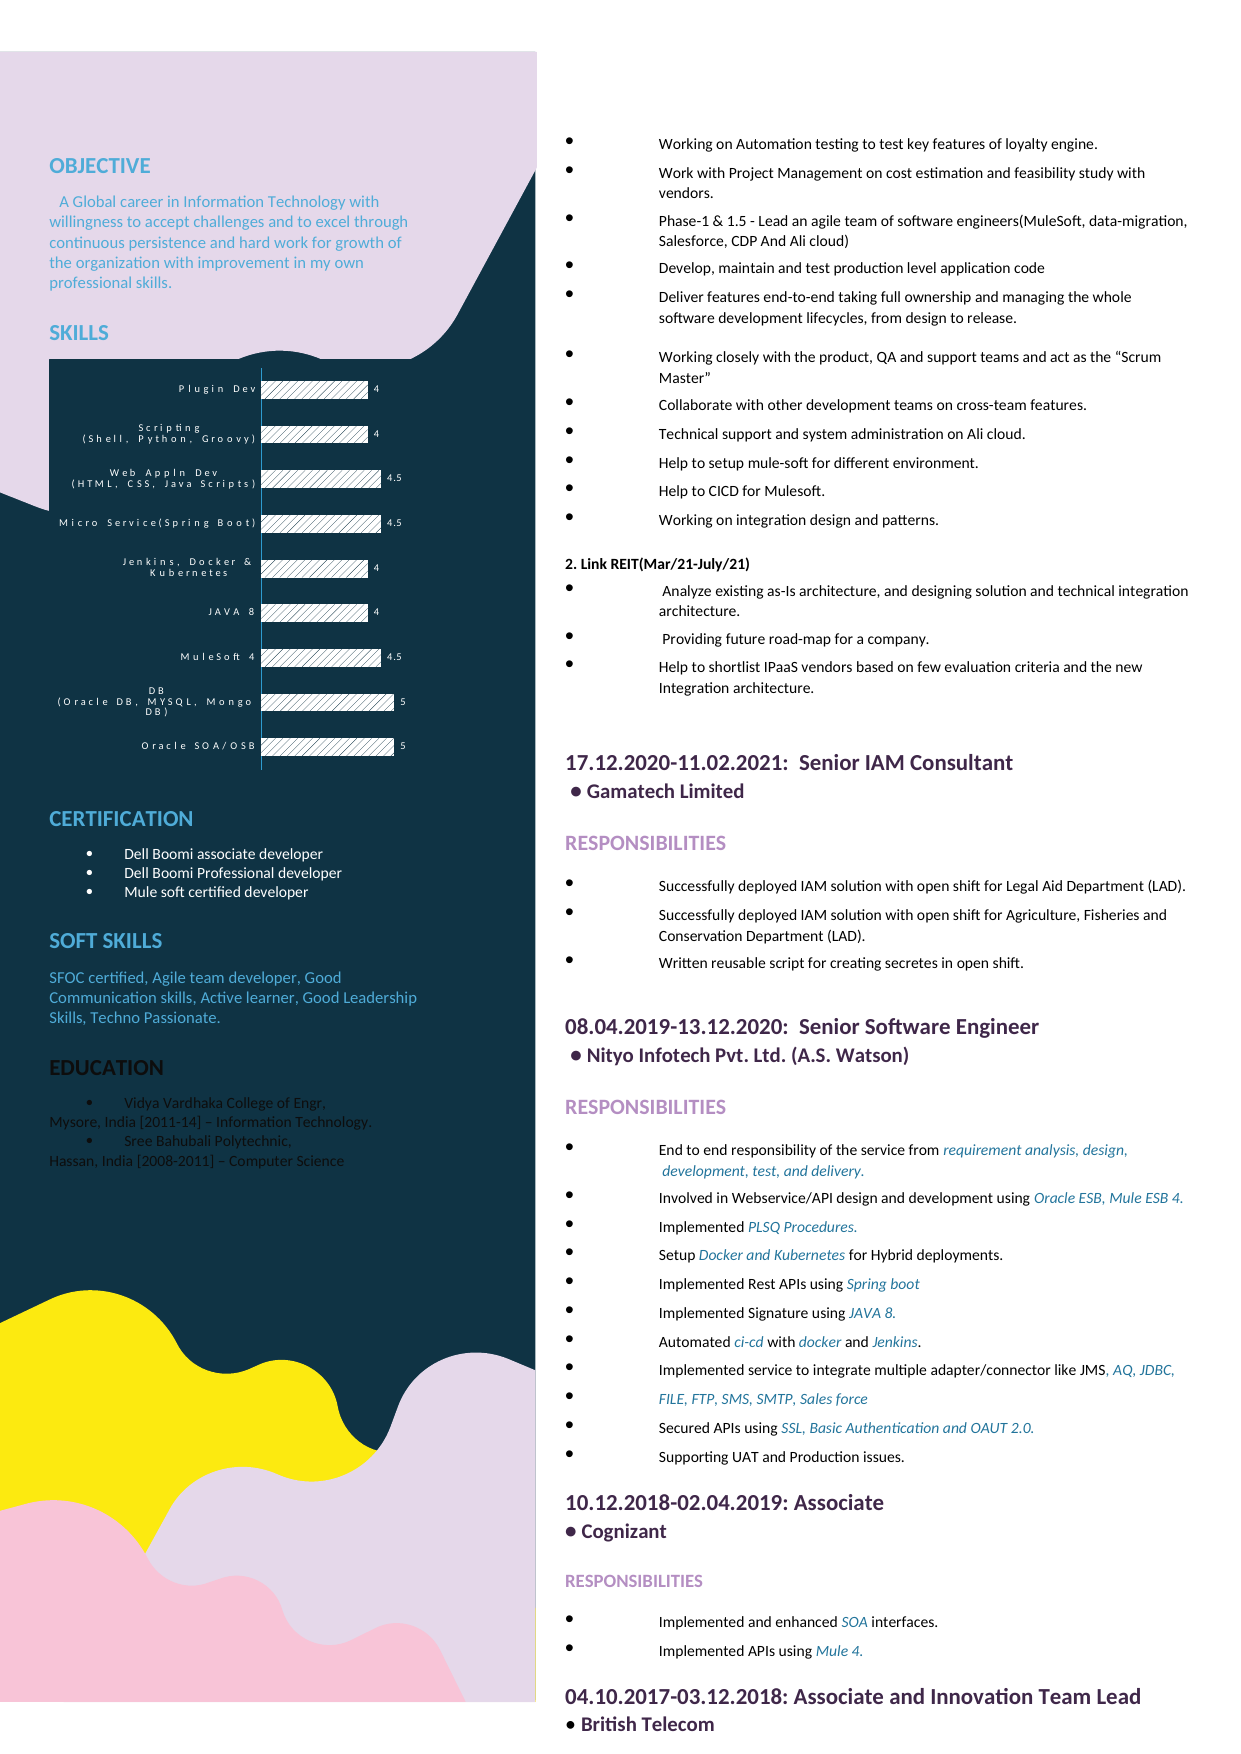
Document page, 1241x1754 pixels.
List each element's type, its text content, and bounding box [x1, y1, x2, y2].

table_cell Objective A Global career in Information Technology with willingness to accept challenges and to excel through continuous persistence and hard work for growth of the organization with improvement in my own professional skills. SKILLS CERTIFICATION Dell Boomi associate developer Dell Boomi Professional developer Mule soft certified developer Soft Skills SFOC certified, Agile team developer, Good Communication skills, Active learner, Good Leadership Skills, Techno Passionate. Education Vidya Vardhaka College of Engr, Mysore, India [2011-14] – Information Technology. Sree Bahubali Polytechnic, Hassan, India [2008-2011] – Computer Science [37, 126, 440, 1754]
table_cell [440, 126, 553, 1754]
